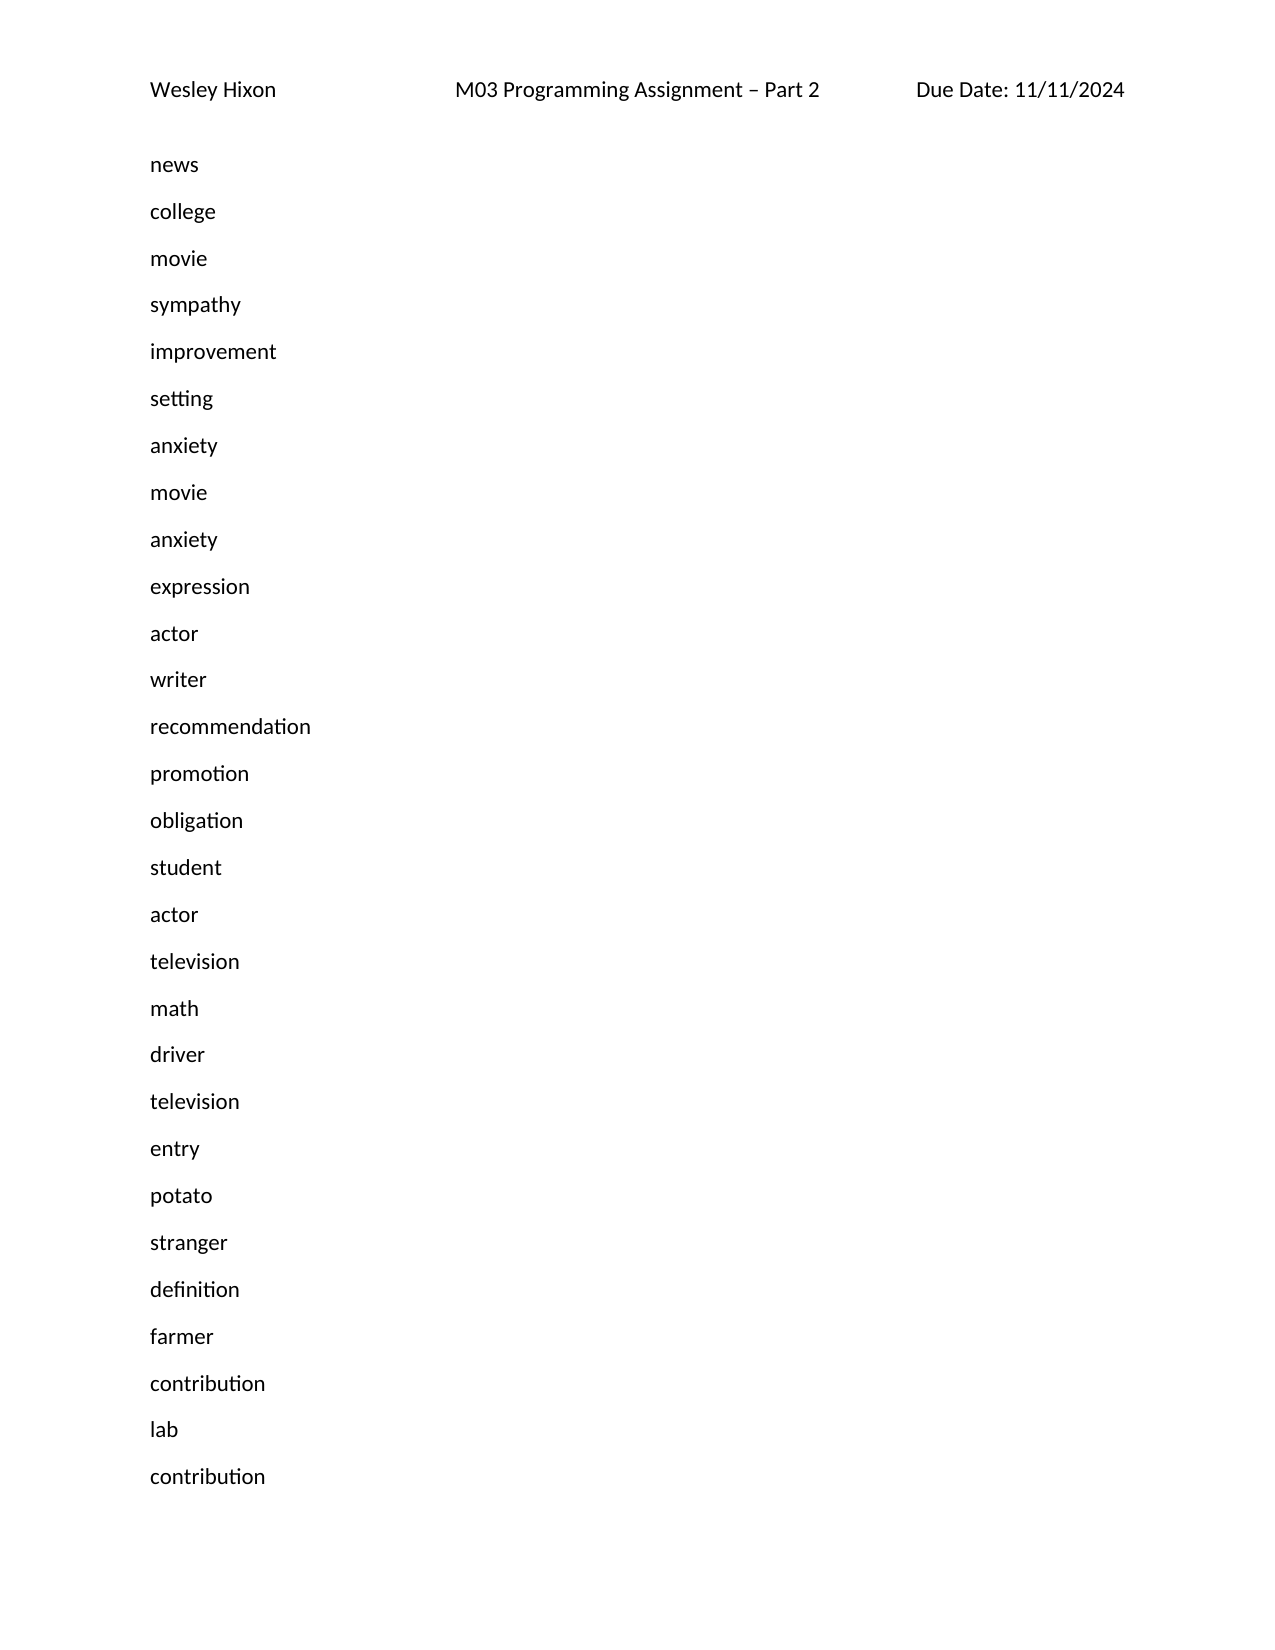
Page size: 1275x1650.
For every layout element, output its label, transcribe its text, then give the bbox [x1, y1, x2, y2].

text writer [150, 666, 1125, 694]
text promotion [150, 759, 1125, 787]
text movie [150, 478, 1125, 506]
text improvement [150, 337, 1125, 366]
text anxiety [150, 431, 1125, 459]
text actor [150, 619, 1125, 647]
text movie [150, 244, 1125, 272]
text potato [150, 1181, 1125, 1209]
text anxiety [150, 525, 1125, 553]
text sympathy [150, 291, 1125, 319]
text stranger [150, 1228, 1125, 1256]
text contribution [150, 1462, 1125, 1491]
text college [150, 197, 1125, 225]
text obligation [150, 806, 1125, 834]
text expression [150, 572, 1125, 600]
text television [150, 1087, 1125, 1116]
text driver [150, 1041, 1125, 1069]
text entry [150, 1134, 1125, 1162]
text farmer [150, 1322, 1125, 1350]
text setting [150, 384, 1125, 412]
text definition [150, 1275, 1125, 1303]
text actor [150, 900, 1125, 928]
text television [150, 947, 1125, 975]
text lab [150, 1416, 1125, 1444]
text math [150, 994, 1125, 1022]
text student [150, 853, 1125, 881]
text news [150, 150, 1125, 178]
text recommendation [150, 712, 1125, 741]
text contribution [150, 1369, 1125, 1397]
